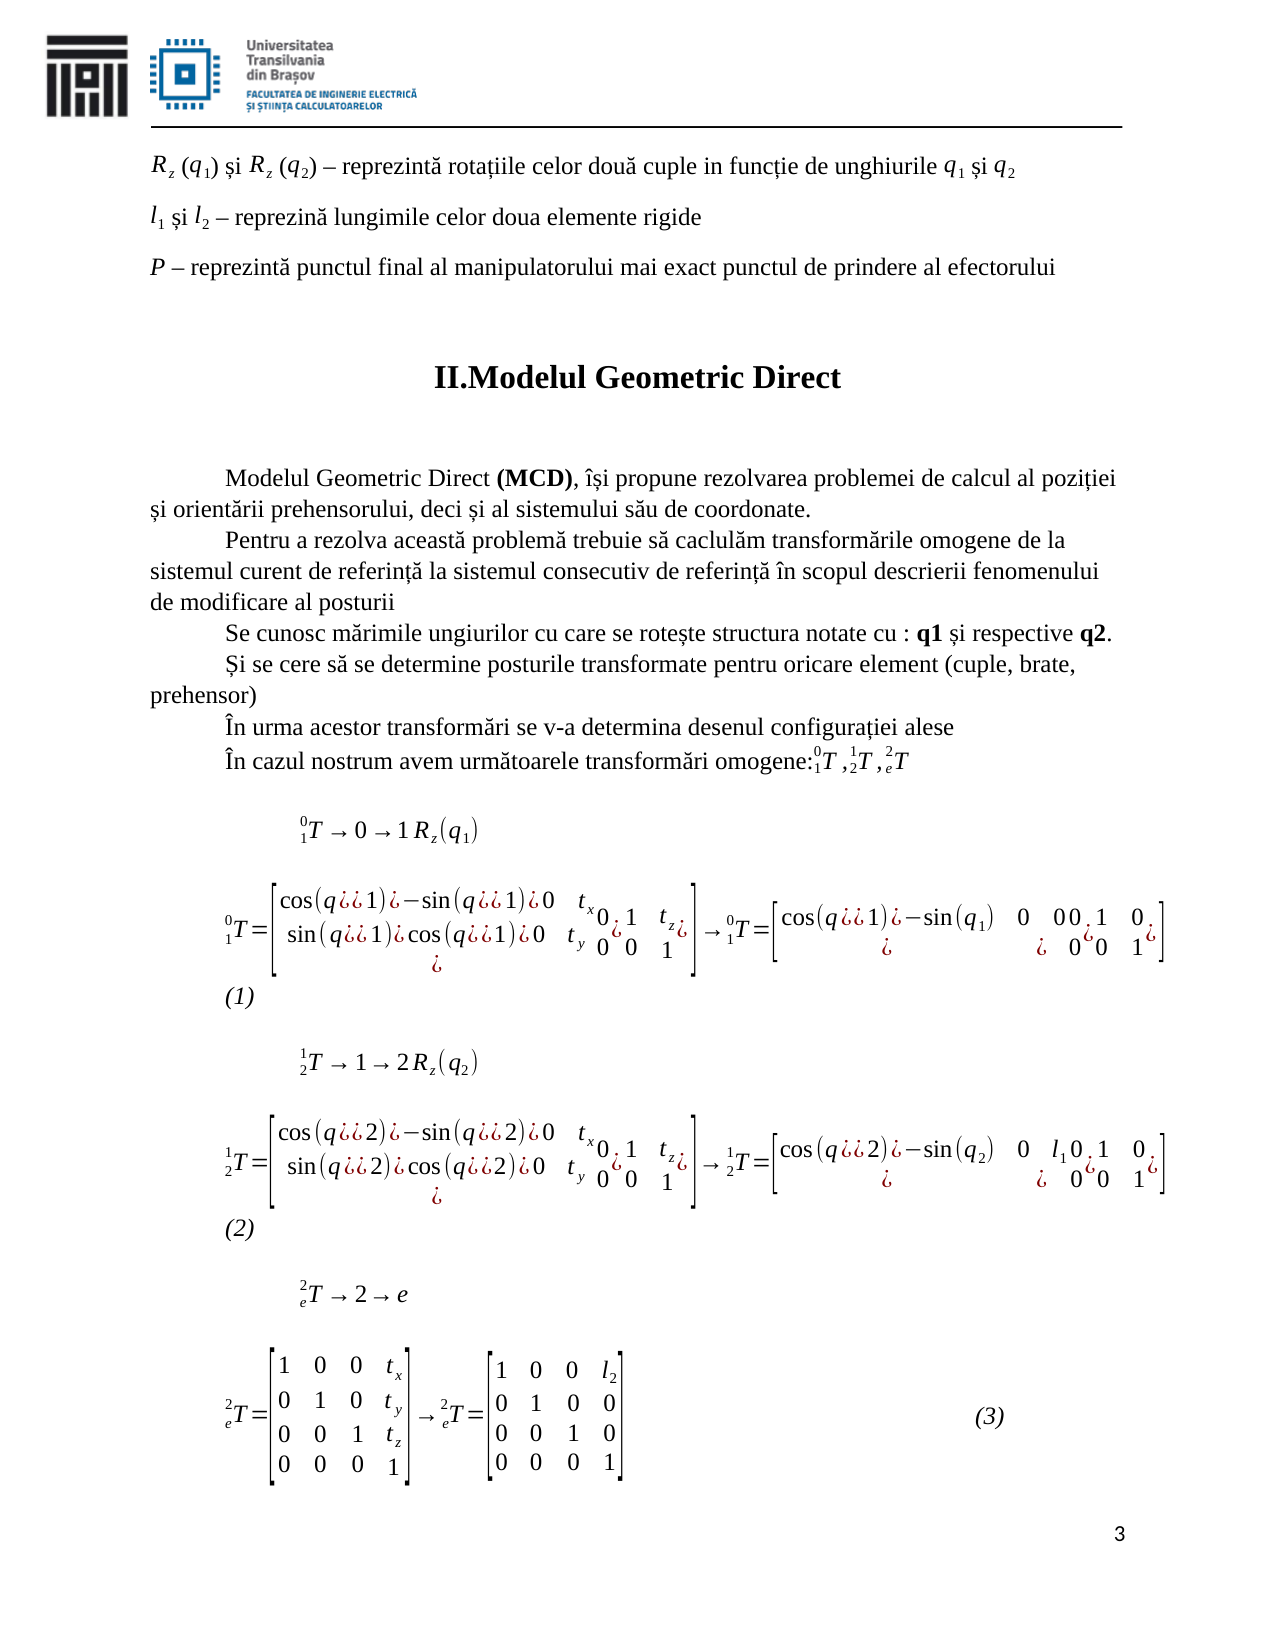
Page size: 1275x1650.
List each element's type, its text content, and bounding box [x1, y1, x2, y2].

text (3) [150, 1346, 1125, 1487]
text (1) [150, 882, 1125, 1009]
text și – reprezină lungimile celor doua elemente rigide [150, 201, 1125, 233]
text Pentru a rezolva această problemă trebuie să caclulăm transformările omogene de la sistemul curent de referință la sistemul consecutiv de referință în scopul descrierii fenomenului de modificare al posturii [150, 525, 1125, 616]
picture [151, 117, 1122, 134]
text Se cunosc mărimile ungiurilor cu care se rotește structura notate cu : q1 și respective q2. [150, 618, 1125, 647]
picture [150, 39, 417, 113]
text În urma acestor transformări se v-a determina desenul configurației alese [150, 712, 1125, 740]
text Și se cere să se determine posturile transformate pentru oricare element (cuple, brate, prehensor) [150, 649, 1125, 709]
picture [41, 31, 133, 122]
text (2) [150, 1114, 1125, 1242]
text II.Modelul Geometric Direct [150, 358, 1125, 396]
text În cazul nostrum avem următoarele transformări omogene: [150, 743, 1125, 778]
text Modelul Geometric Direct (MCD), își propune rezolvarea problemei de calcul al poziției și orientării prehensorului, deci și al sistemului său de coordonate. [150, 463, 1125, 523]
text () și () – reprezintă rotațiile celor două cuple in funcție de unghiurile și [150, 150, 1125, 182]
text P – reprezintă punctul final al manipulatorului mai exact punctul de prindere al efectorului [150, 252, 1125, 281]
